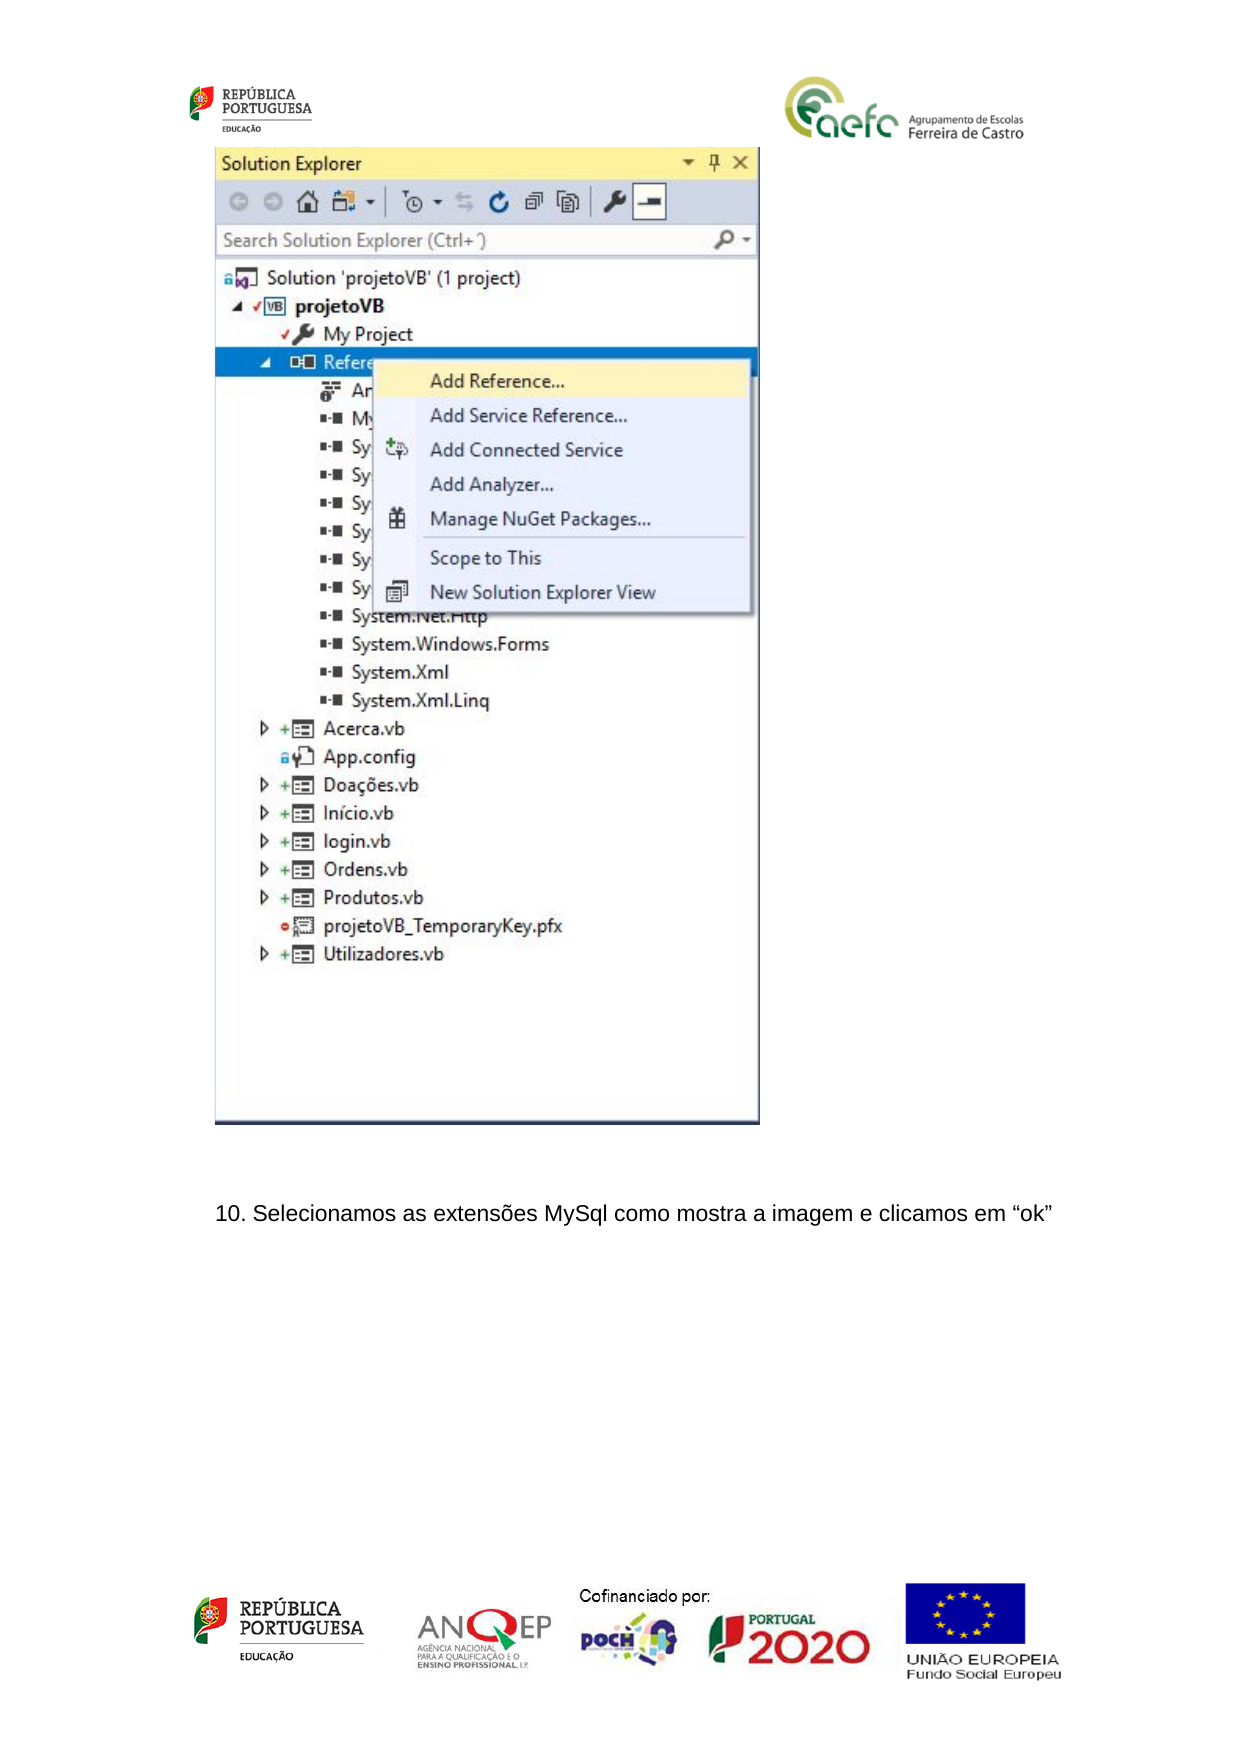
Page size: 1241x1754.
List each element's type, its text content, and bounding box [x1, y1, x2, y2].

picture [177, 1579, 1063, 1681]
list Selecionamos as extensões MySql como mostra a imagem e clicamos em “ok” [215, 1200, 1063, 1226]
picture [177, 73, 1063, 1125]
